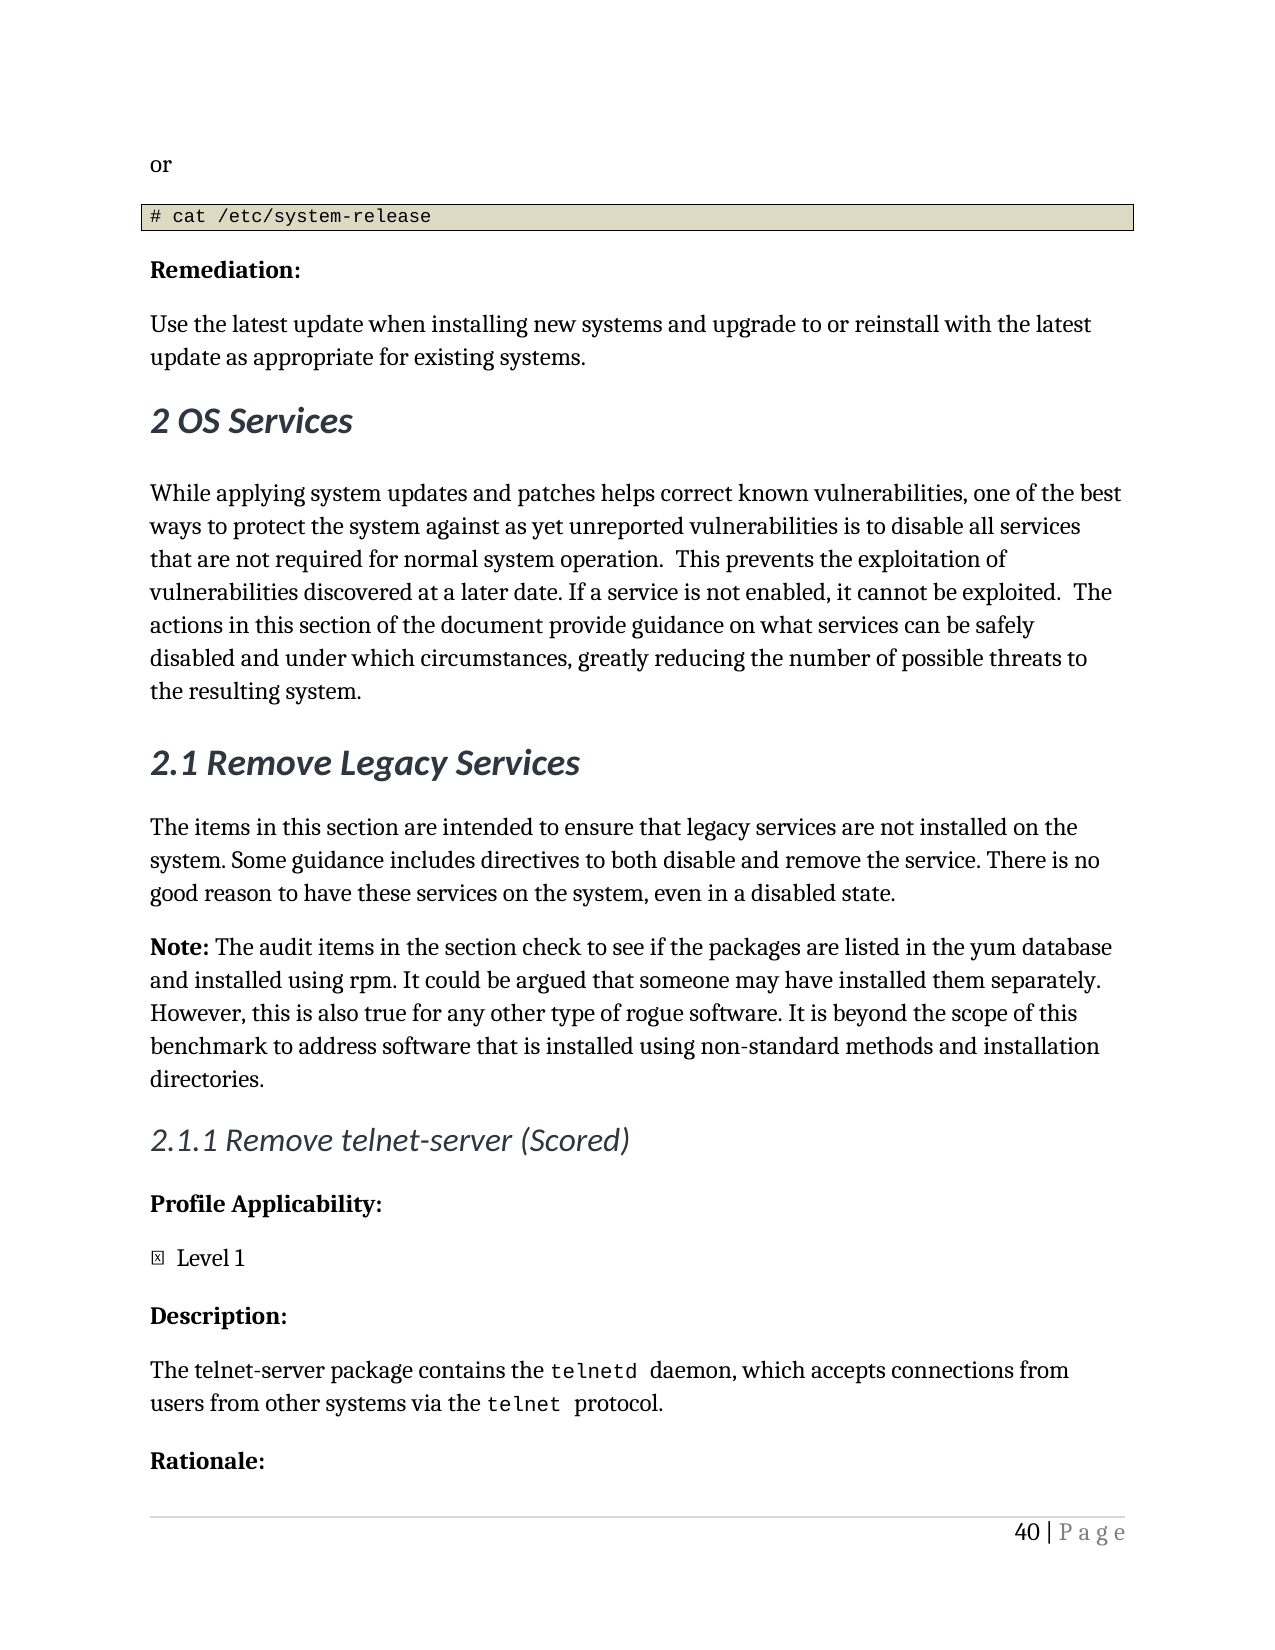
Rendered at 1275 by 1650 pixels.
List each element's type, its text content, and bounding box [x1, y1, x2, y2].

text Remediation: [150, 256, 1125, 285]
text Profile Applicability: [150, 1190, 1125, 1219]
text The telnet-server package contains the telnetd daemon, which accepts connections from users from other systems via the telnet protocol. [150, 1356, 1125, 1418]
text Use the latest update when installing new systems and upgrade to or reinstall with the latest update as appropriate for existing systems. [150, 310, 1125, 372]
text The items in this section are intended to ensure that legacy services are not installed on the system. Some guidance includes directives to both disable and remove the service. There is no good reason to have these services on the system, even in a disabled state. [150, 813, 1125, 907]
title 2.1.1 Remove telnet-server (Scored) [150, 1118, 1125, 1159]
text Rationale: [150, 1447, 1125, 1476]
text While applying system updates and patches helps correct known vulnerabilities, one of the best ways to protect the system against as yet unreported vulnerabilities is to disable all services that are not required for normal system operation. This prevents the exploitation of vulnerabilities discovered at a later date. If a service is not enabled, it cannot be exploited. The actions in this section of the document provide guidance on what services can be safely disabled and under which circumstances, greatly reducing the number of possible threats to the resulting system. [150, 479, 1125, 706]
text or [150, 150, 1125, 179]
text Description: [150, 1302, 1125, 1331]
text 2 OS Services [150, 397, 1125, 443]
text  Level 1 [150, 1244, 1125, 1273]
text # cat /etc/system-release [142, 205, 1133, 230]
text 2.1 Remove Legacy Services [150, 739, 1125, 785]
text Note: The audit items in the section check to see if the packages are listed in the yum database and installed using rpm. It could be argued that someone may have installed them separately. However, this is also true for any other type of rogue software. It is beyond the scope of this benchmark to address software that is installed using non-standard methods and installation directories. [150, 933, 1125, 1093]
